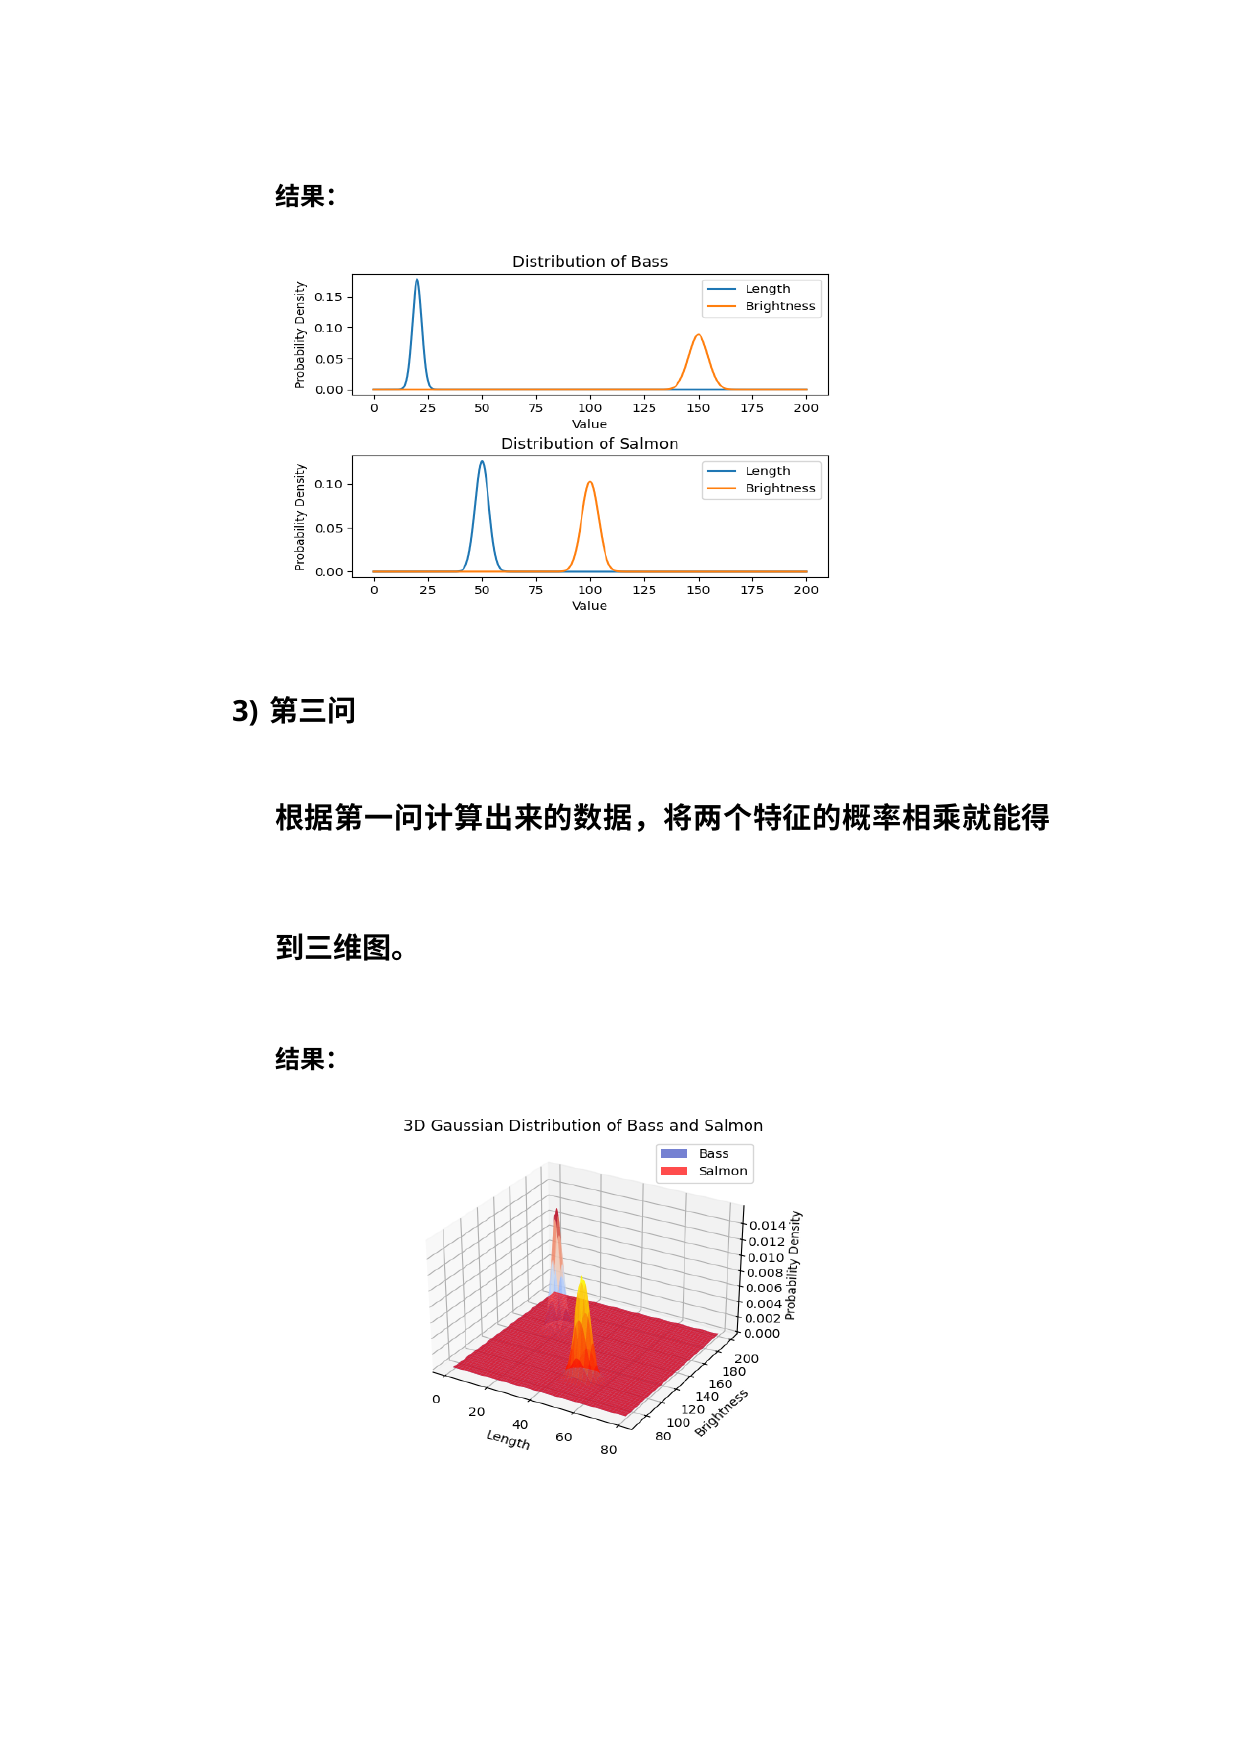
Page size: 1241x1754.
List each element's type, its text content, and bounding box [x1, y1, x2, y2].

text 根据第一问计算出来的数据，将两个特征的概率相乘就能得到三维图。 [275, 783, 1053, 978]
list 第三问 [232, 676, 1053, 741]
picture [269, 1090, 881, 1493]
subtitle 结果： [231, 162, 1053, 227]
picture [275, 227, 889, 620]
subtitle 结果： [231, 1025, 1053, 1090]
